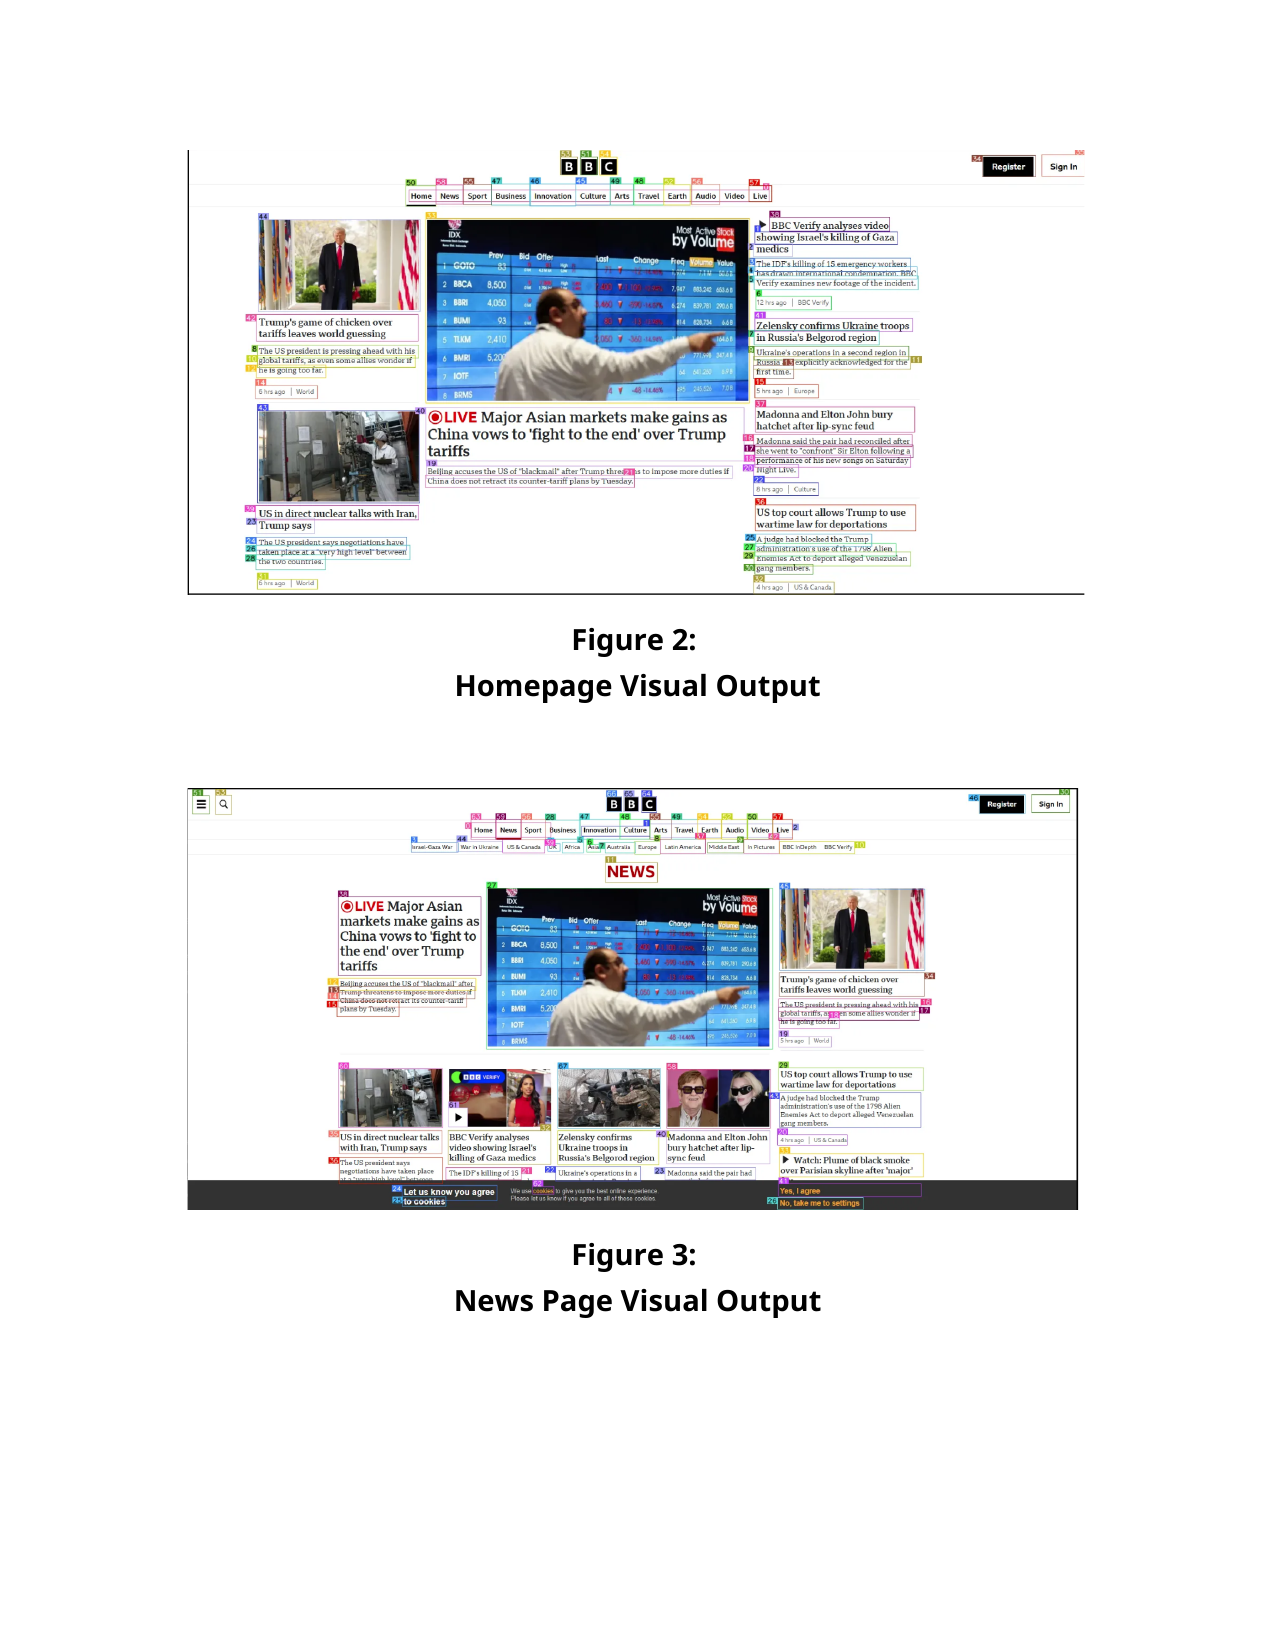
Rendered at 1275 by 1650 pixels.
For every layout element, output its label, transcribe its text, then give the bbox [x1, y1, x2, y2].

text Figure 2: Homepage Visual Output [187, 619, 1087, 704]
picture [187, 150, 1085, 595]
picture [187, 788, 1079, 1210]
text Figure 3: News Page Visual Output [187, 1235, 1087, 1320]
